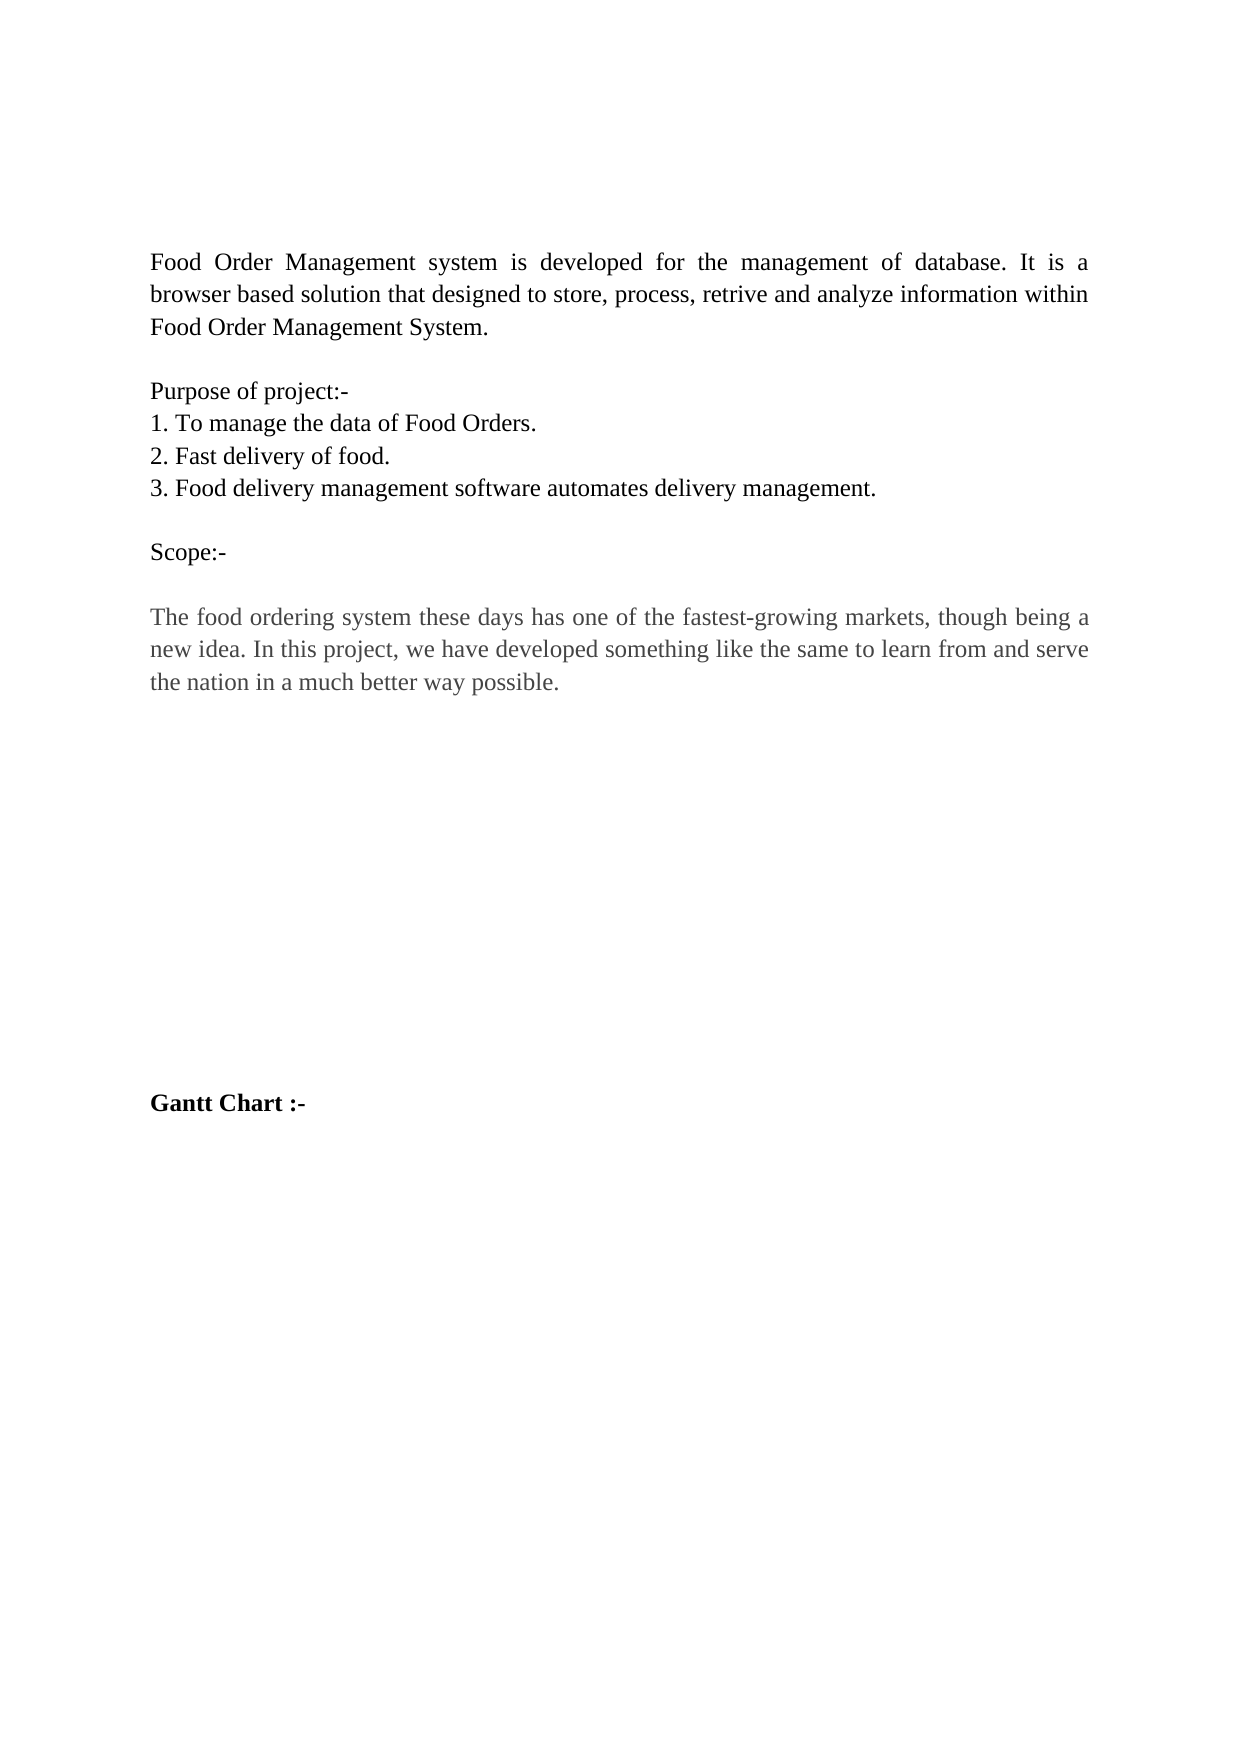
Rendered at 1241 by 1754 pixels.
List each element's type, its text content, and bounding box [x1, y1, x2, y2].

list 2. Fast delivery of food. [150, 441, 1090, 469]
list 1. To manage the data of Food Orders. [150, 408, 1090, 437]
list 3. Food delivery management software automates delivery management. [150, 473, 1090, 502]
list The food ordering system these days has one of the fastest-growing markets, though being a new idea. In this project, we have developed something like the same to learn from and serve the nation in a much better way possible. [150, 663, 1090, 695]
list Scope:- [150, 537, 1090, 566]
list Food Order Management system is developed for the management of database. It is a browser based solution that designed to store, process, retrive and analyze information within Food Order Management System. [150, 247, 1090, 341]
list Gantt Chart :- [150, 1088, 1090, 1117]
list Purpose of project:- [150, 376, 1090, 405]
